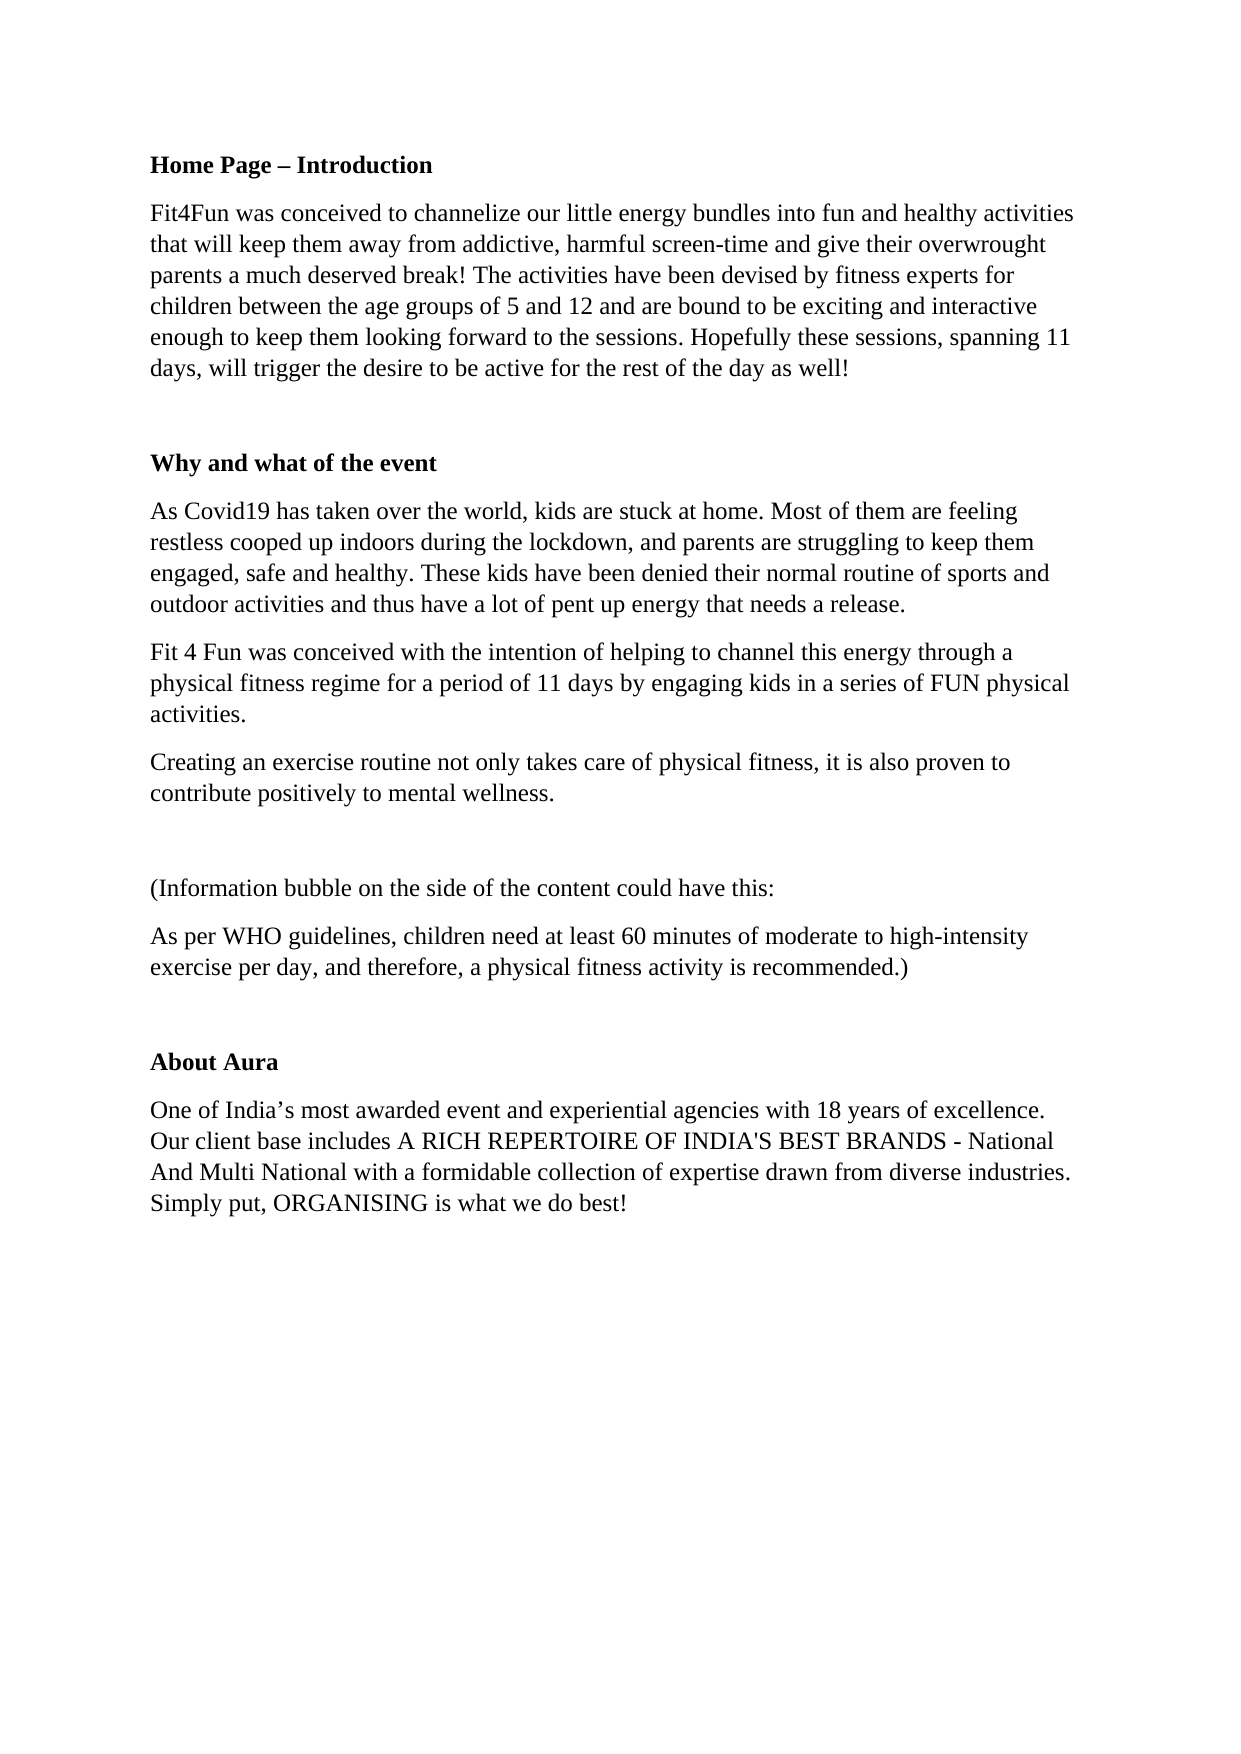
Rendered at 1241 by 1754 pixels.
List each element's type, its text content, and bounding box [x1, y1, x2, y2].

text As Covid19 has taken over the world, kids are stuck at home. Most of them are feeling restless cooped up indoors during the lockdown, and parents are struggling to keep them engaged, safe and healthy. These kids have been denied their normal routine of sports and outdoor activities and thus have a lot of pent up energy that needs a release. [150, 496, 1090, 618]
text Creating an exercise routine not only takes care of physical fitness, it is also proven to contribute positively to mental wellness. [150, 747, 1090, 806]
text One of India’s most awarded event and experiential agencies with 18 years of excellence. Our client base includes A RICH REPERTOIRE OF INDIA'S BEST BRANDS - National And Multi National with a formidable collection of expertise drawn from diverse industries. Simply put, ORGANISING is what we do best! [150, 1095, 1090, 1217]
text Why and what of the event [150, 448, 1090, 477]
text Home Page – Introduction [150, 150, 1090, 179]
text About Aura [150, 1047, 1090, 1076]
text As per WHO guidelines, children need at least 60 minutes of moderate to high-intensity exercise per day, and therefore, a physical fitness activity is recommended.) [150, 921, 1090, 981]
text Fit4Fun was conceived to channelize our little energy bundles into fun and healthy activities that will keep them away from addictive, harmful screen-time and give their overwrought parents a much deserved break! The activities have been devised by fitness experts for children between the age groups of 5 and 12 and are bound to be exciting and interactive enough to keep them looking forward to the sessions. Hopefully these sessions, spanning 11 days, will trigger the desire to be active for the rest of the day as well! [150, 198, 1090, 382]
text (Information bubble on the side of the content could have this: [150, 873, 1090, 902]
text Fit 4 Fun was conceived with the intention of helping to channel this energy through a physical fitness regime for a period of 11 days by engaging kids in a series of FUN physical activities. [150, 637, 1090, 728]
